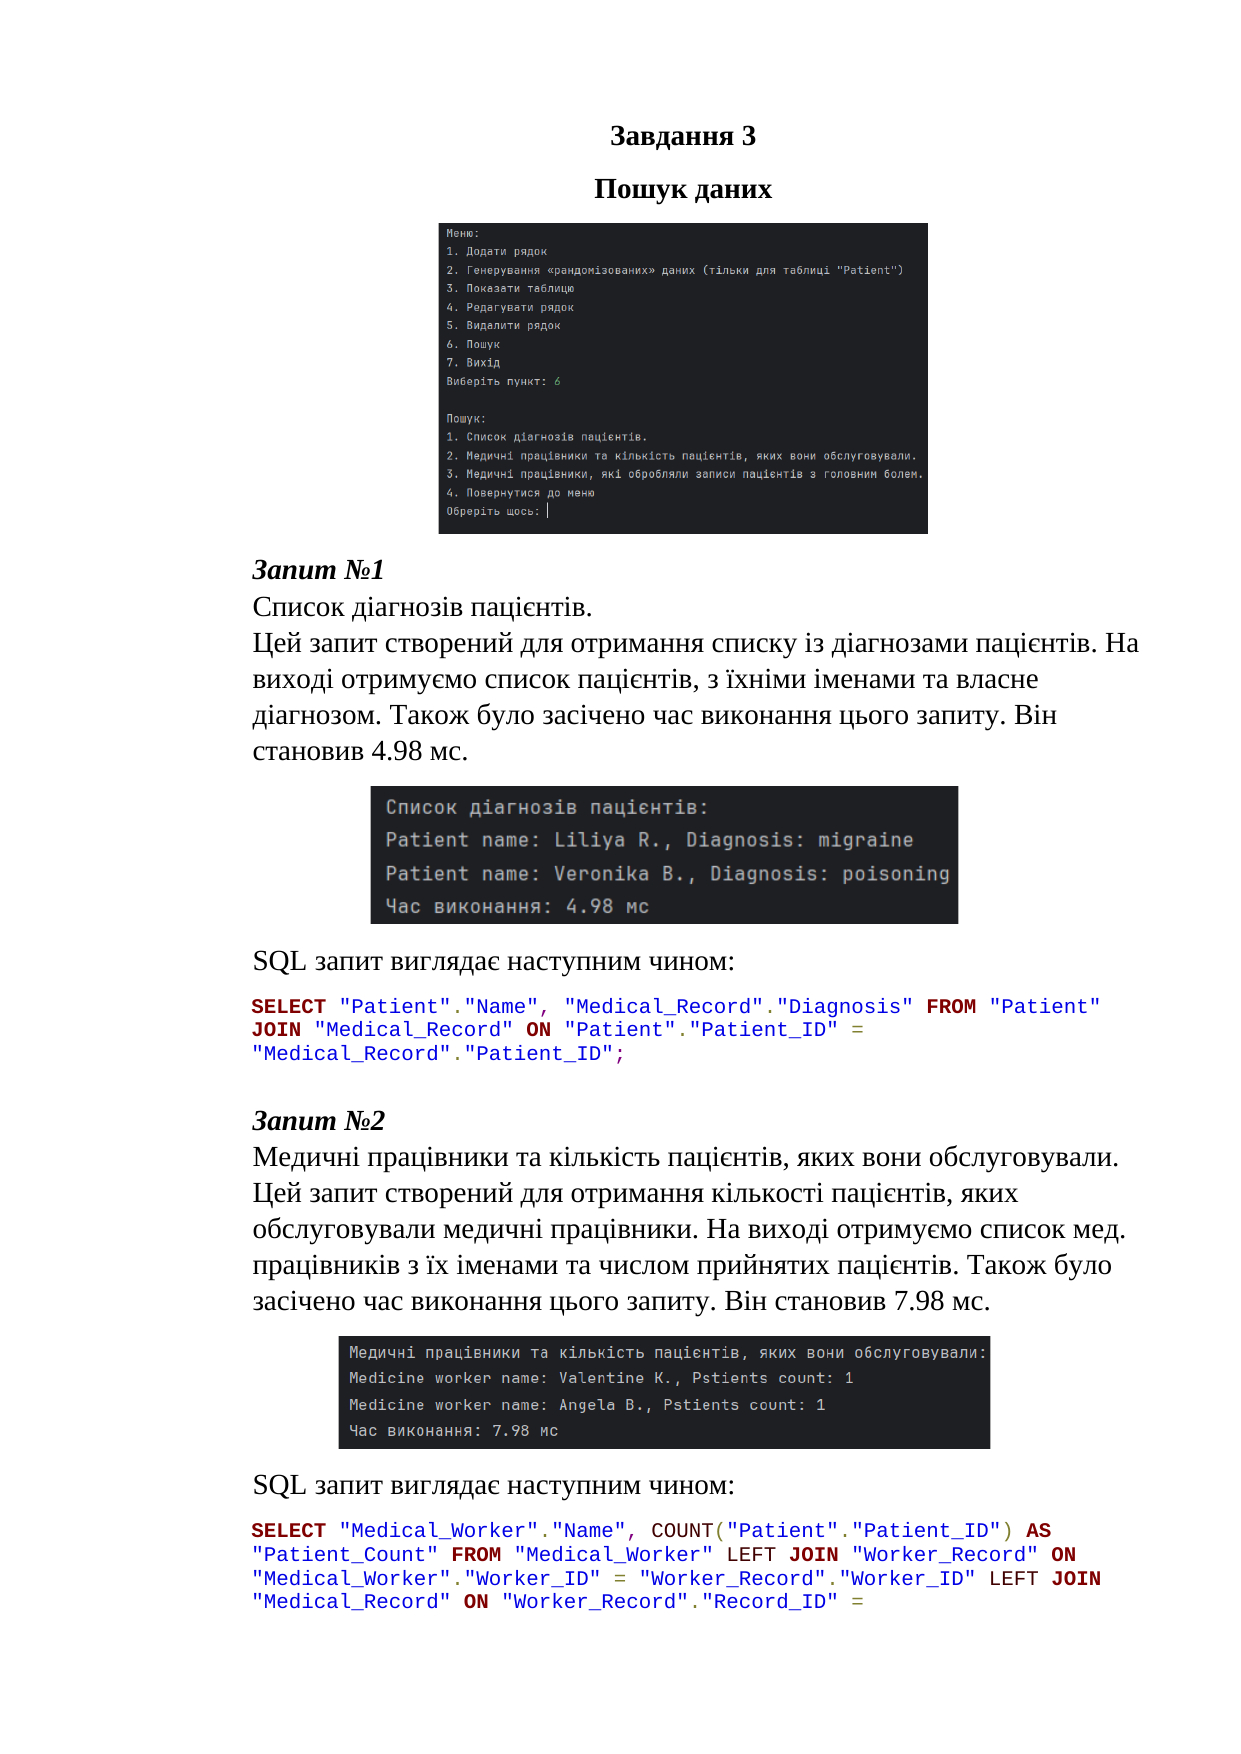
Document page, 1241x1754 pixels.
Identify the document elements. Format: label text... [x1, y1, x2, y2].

picture [338, 1336, 991, 1449]
list Медичні працівники та кількість пацієнтів, яких вони обслуговували. [252, 1139, 1152, 1172]
list Цей запит створений для отримання кількості пацієнтів, яких обслуговували медичні працівники. На виході отримуємо список мед. працівників з їх іменами та числом прийнятих пацієнтів. Також було засічено час виконання цього запиту. Він становив 7.98 мс. [252, 1175, 1152, 1317]
list SQL запит виглядає наступним чином: [252, 943, 1152, 976]
text Пошук даних [215, 171, 1152, 204]
list Запит №2 [252, 1103, 1152, 1136]
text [251, 1520, 1152, 1615]
list Цей запит створений для отримання списку із діагнозами пацієнтів. На виході отримуємо список пацієнтів, з їхніми іменами та власне діагнозом. Також було засічено час виконання цього запиту. Він становив 4.98 мс. [252, 625, 1152, 767]
picture [370, 786, 959, 924]
list Список діагнозів пацієнтів. [252, 589, 1152, 622]
text SELECT "Patient"."Name", "Medical_Record"."Diagnosis" FROM "Patient" JOIN "Medical_Record" ON "Patient"."Patient_ID" = "Medical_Record"."Patient_ID"; [251, 996, 1152, 1067]
text Завдання 3 [215, 118, 1152, 152]
list Запит №1 [252, 552, 1152, 586]
picture [438, 223, 928, 534]
list SQL запит виглядає наступним чином: [252, 1467, 1152, 1501]
